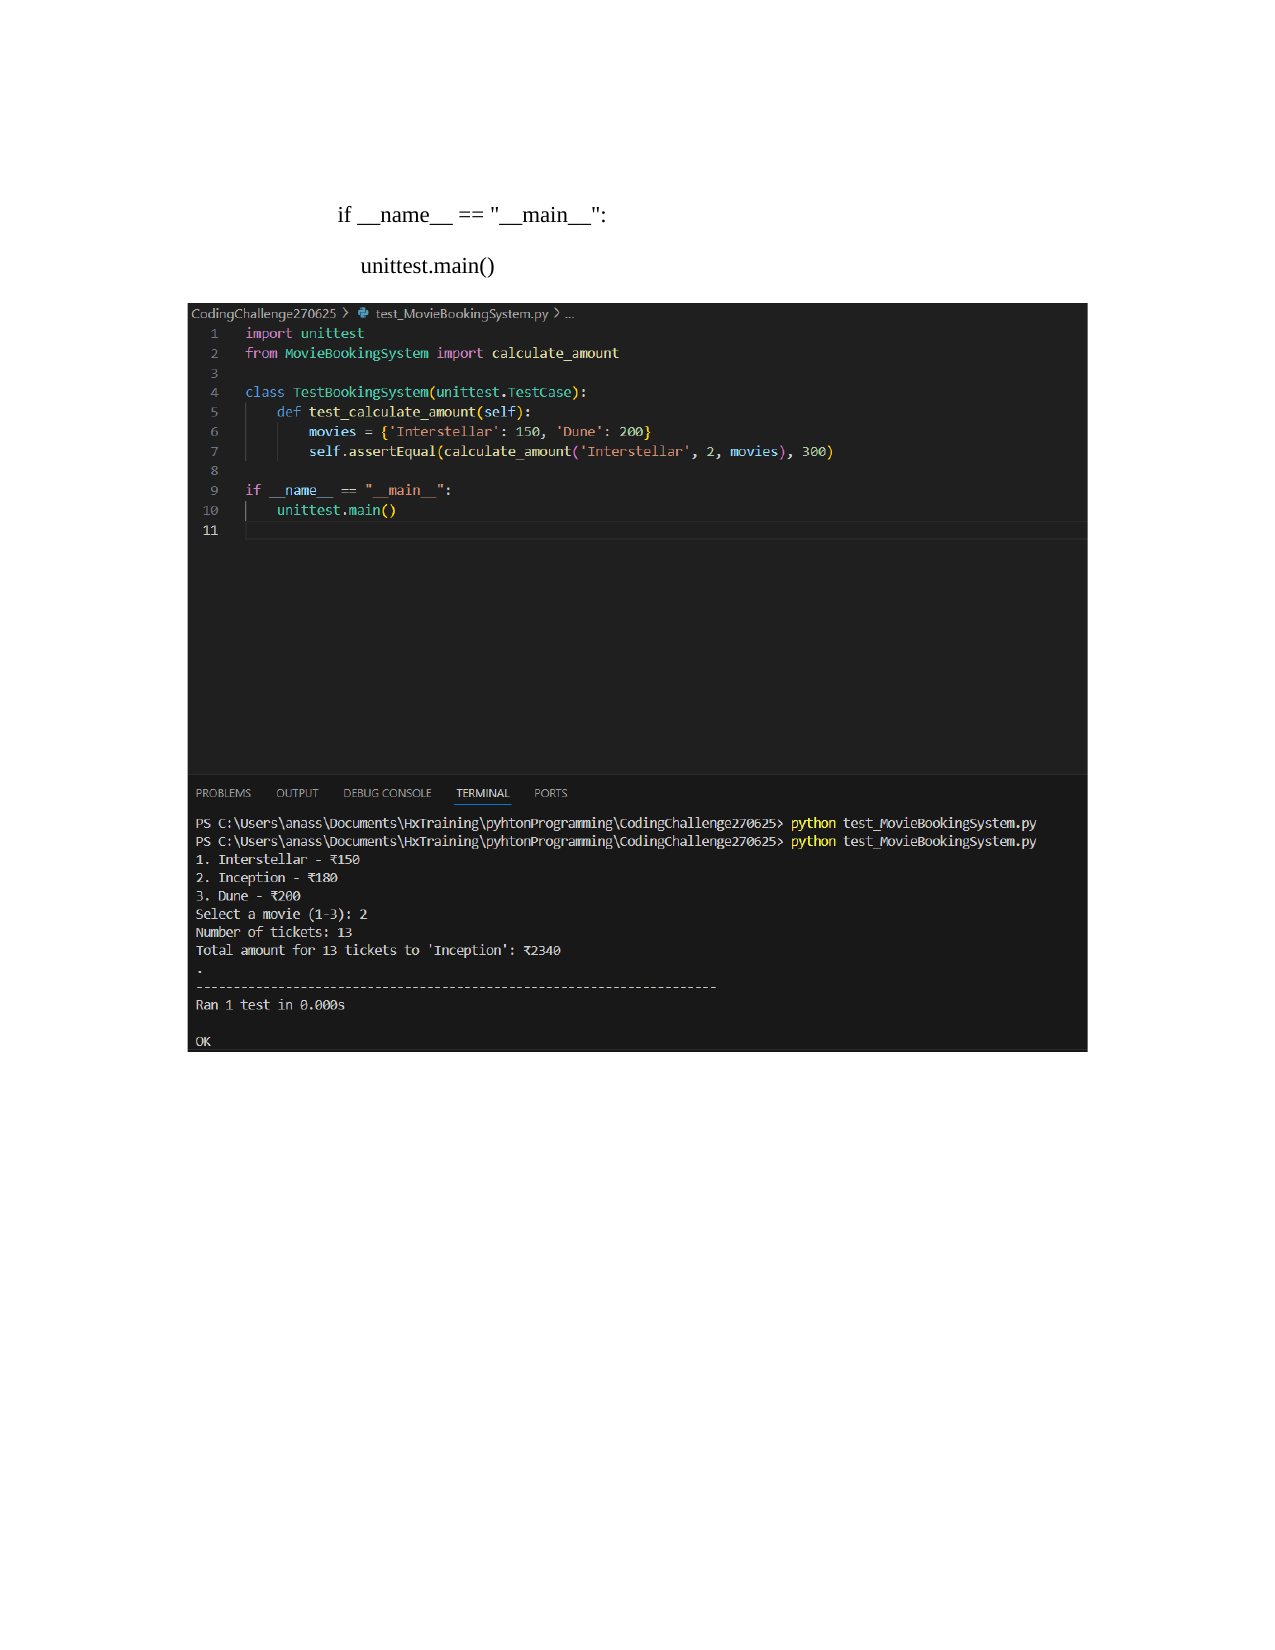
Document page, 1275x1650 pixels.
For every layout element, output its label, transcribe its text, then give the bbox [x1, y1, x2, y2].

text unittest.main() [337, 252, 1087, 278]
picture [187, 303, 1088, 1052]
text if __name__ == "__main__": [337, 201, 1087, 227]
